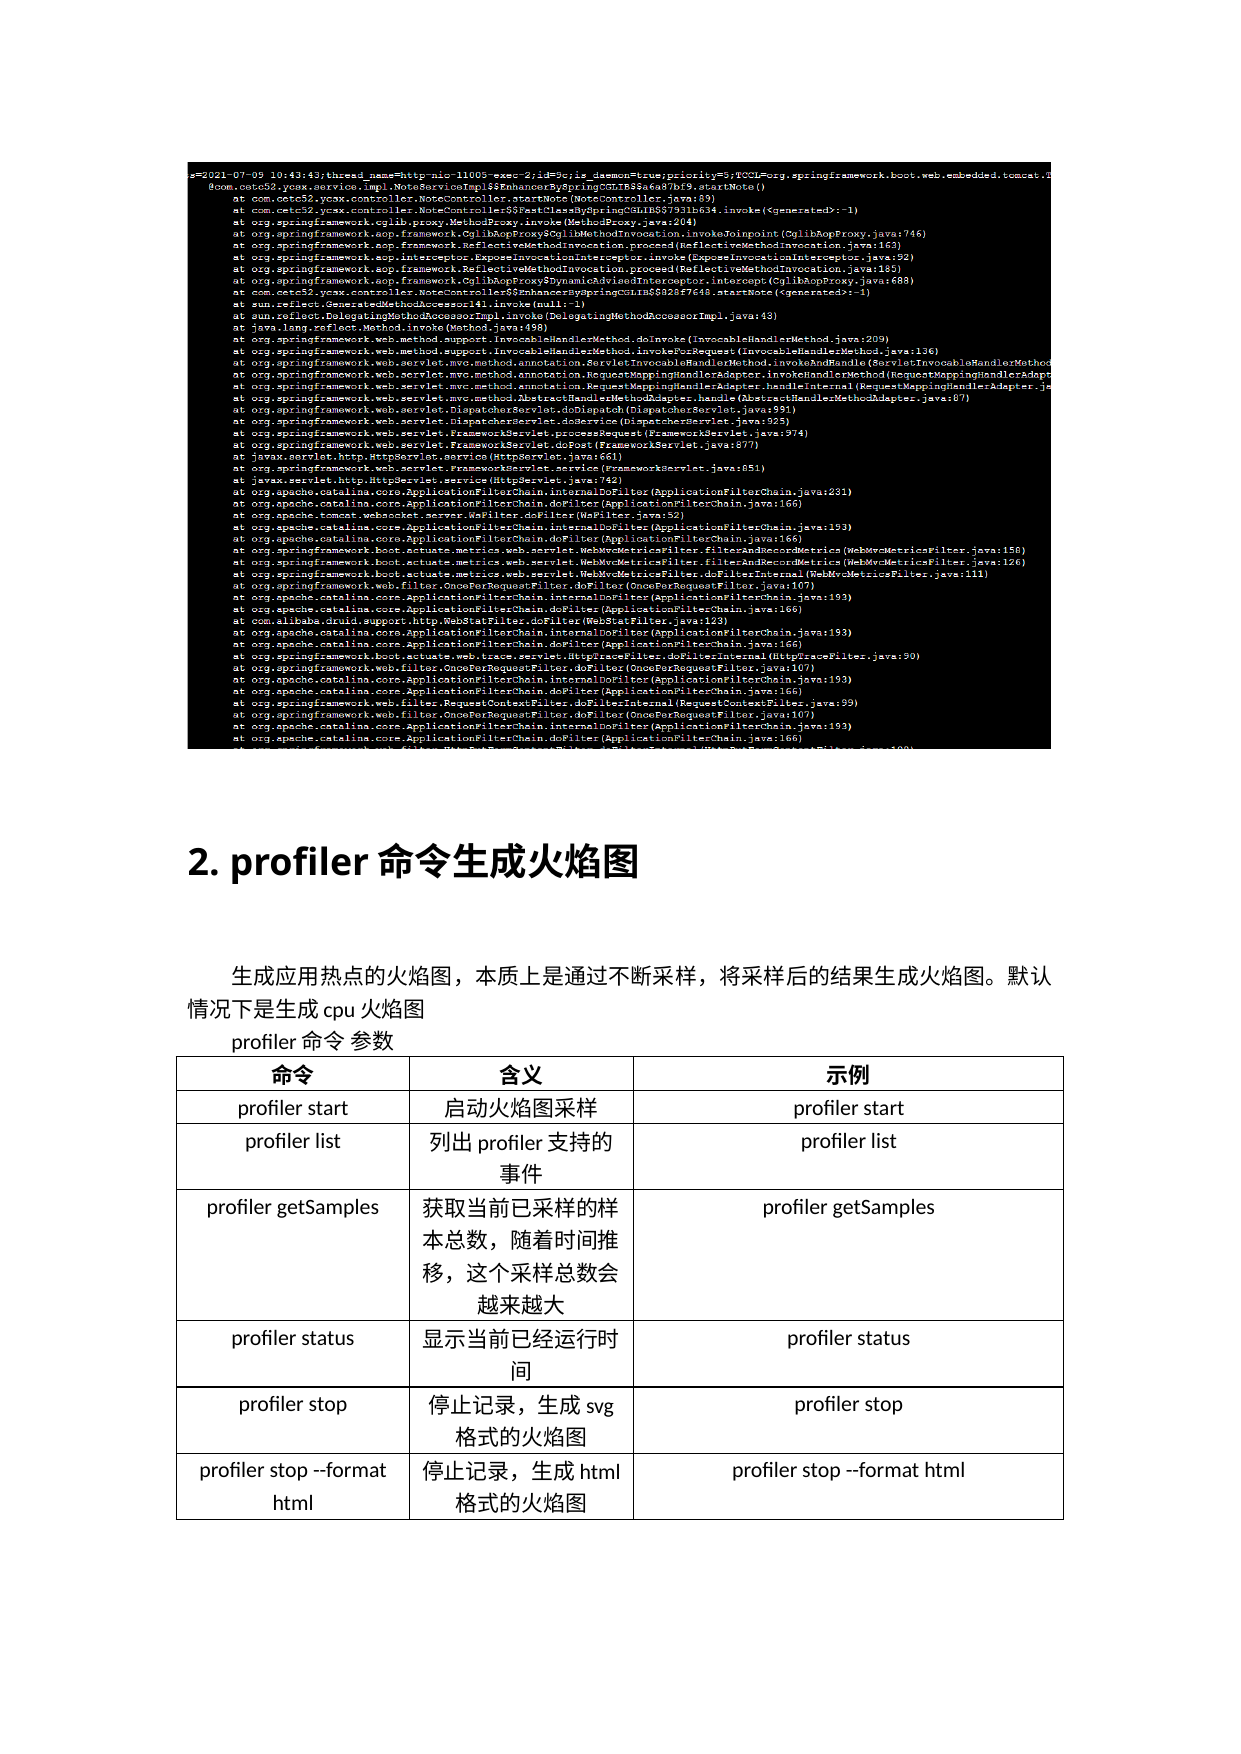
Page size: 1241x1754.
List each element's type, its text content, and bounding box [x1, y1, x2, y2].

table_cell profiler getSamples [634, 1190, 1063, 1320]
text profiler 命令 参数 [187, 1024, 1053, 1056]
table_cell 停止记录，生成svg格式的火焰图 [410, 1388, 633, 1452]
text 生成应用热点的火焰图，本质上是通过不断采样，将采样后的结果生成火焰图。默认情况下是生成cpu火焰图 [187, 959, 1053, 1024]
table_cell profiler start [177, 1091, 409, 1123]
table_cell profiler getSamples [177, 1190, 409, 1320]
table_cell profiler list [177, 1124, 409, 1189]
table_cell profiler stop [634, 1388, 1063, 1452]
table_header 命令 [177, 1057, 409, 1090]
table_header 示例 [634, 1057, 1063, 1090]
table_cell profiler stop [177, 1388, 409, 1452]
table_cell 启动火焰图采样 [410, 1091, 633, 1123]
table_cell profiler list [634, 1124, 1063, 1189]
table_header 含义 [410, 1057, 633, 1090]
table_cell profiler stop --format html [634, 1454, 1063, 1518]
table_cell profiler start [634, 1091, 1063, 1123]
table_cell 停止记录，生成html格式的火焰图 [410, 1454, 633, 1518]
table_cell 列出profiler支持的事件 [410, 1124, 633, 1189]
table_cell profiler stop --format html [177, 1454, 409, 1518]
picture [187, 162, 1051, 749]
table_cell 获取当前已采样的样本总数，随着时间推移，这个采样总数会越来越大 [410, 1190, 633, 1320]
table_cell 显示当前已经运行时间 [410, 1321, 633, 1386]
table_cell profiler status [177, 1321, 409, 1386]
table_cell profiler status [634, 1321, 1063, 1386]
